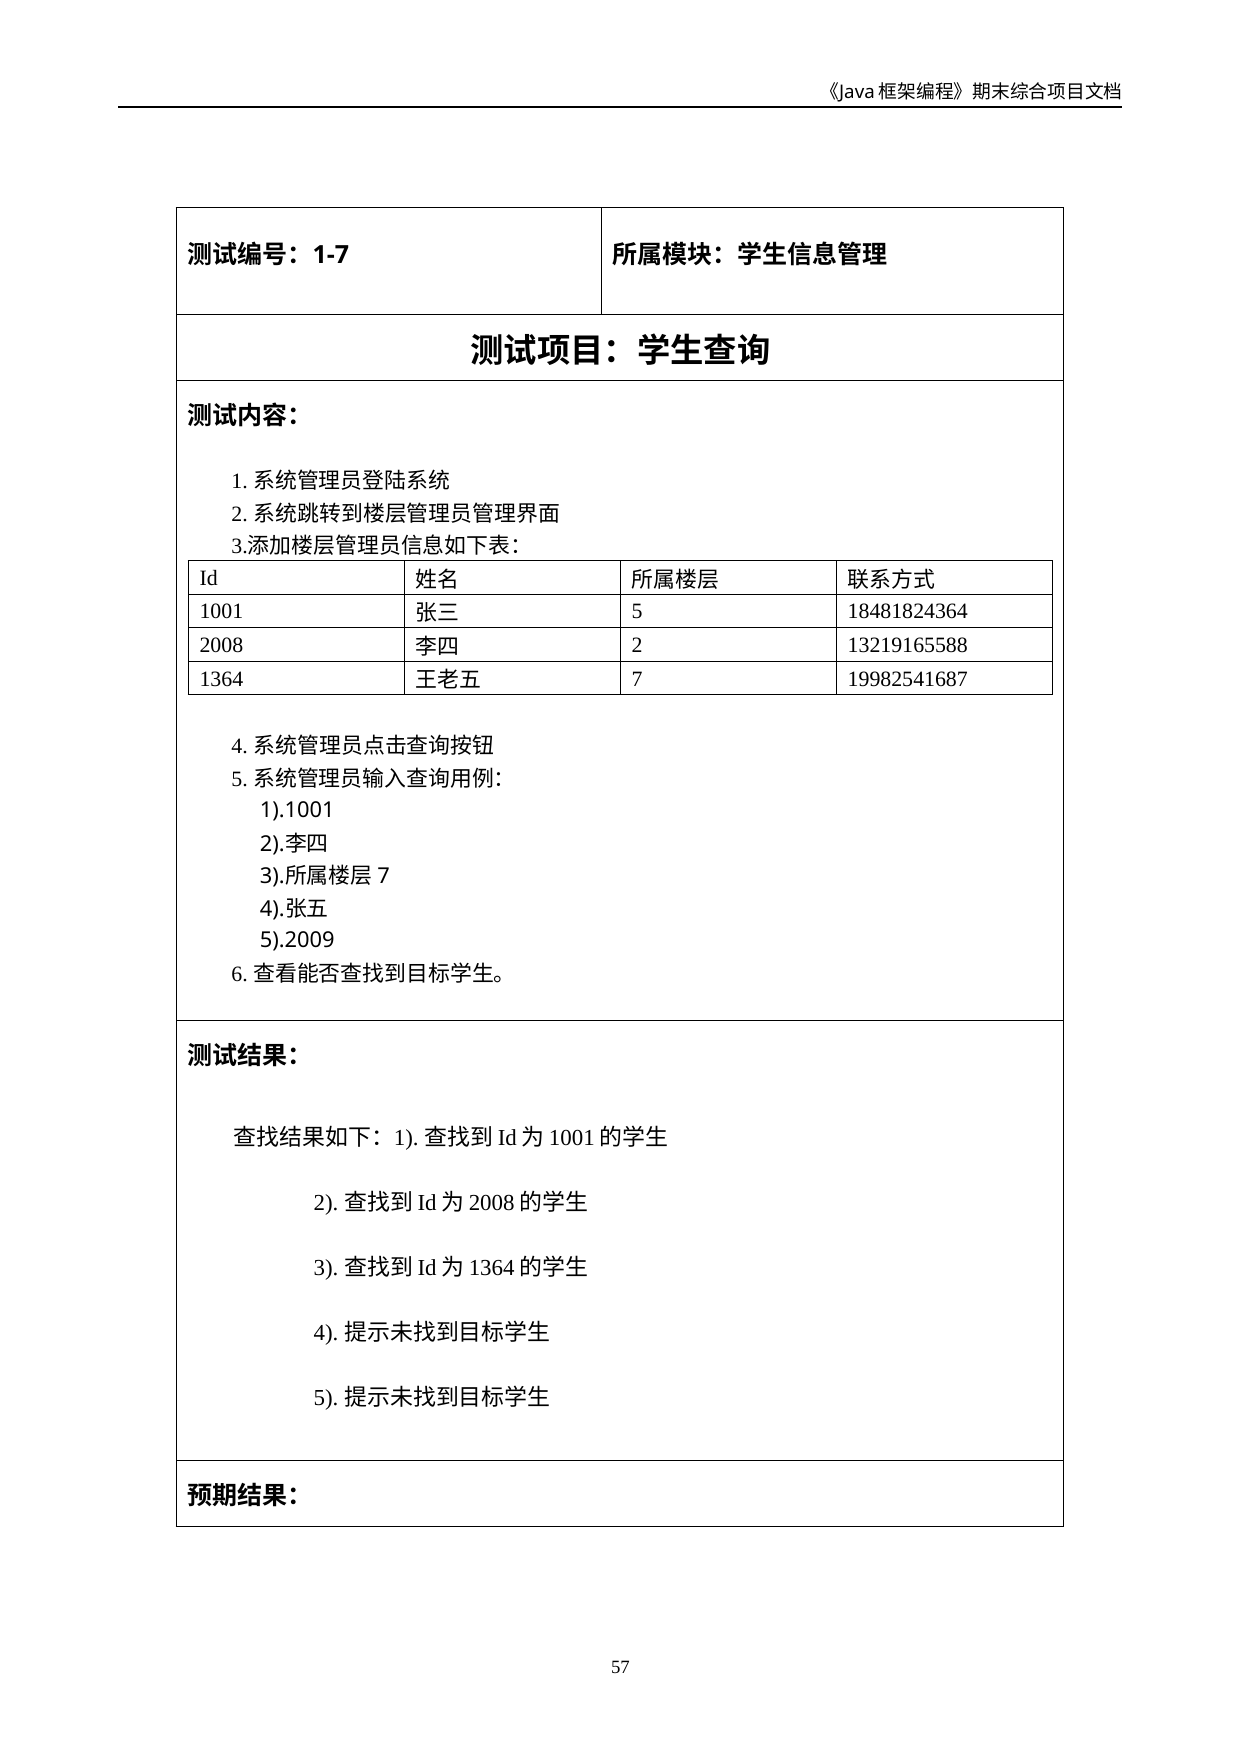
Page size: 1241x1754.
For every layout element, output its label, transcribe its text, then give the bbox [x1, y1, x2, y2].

table_cell 测试结果： 查找结果如下：1). 查找到Id为1001的学生 2). 查找到Id为2008的学生 3). 查找到Id为1364的学生 4). 提示未找到目标学生 5). 提示未找到目标学生 [177, 1021, 1063, 1460]
table_cell 预期结果： 与测试结果相同。 [177, 1461, 1063, 1526]
table_header 所属模块：学生信息管理 [602, 208, 1063, 314]
table_cell 测试内容： 1. 系统管理员登陆系统 2. 系统跳转到楼层管理员管理界面 3.添加楼层管理员信息如下表： 4. 系统管理员点击查询按钮 5. 系统管理员输入查询用例： 1).1001 2).李四 3).所属楼层 7 4).张五 5).2009 6. 查看能否查找到目标学生。 [177, 381, 1063, 1020]
table_cell 测试项目：学生查询 [177, 315, 1063, 380]
table_header 测试编号：1-7 [177, 208, 601, 314]
